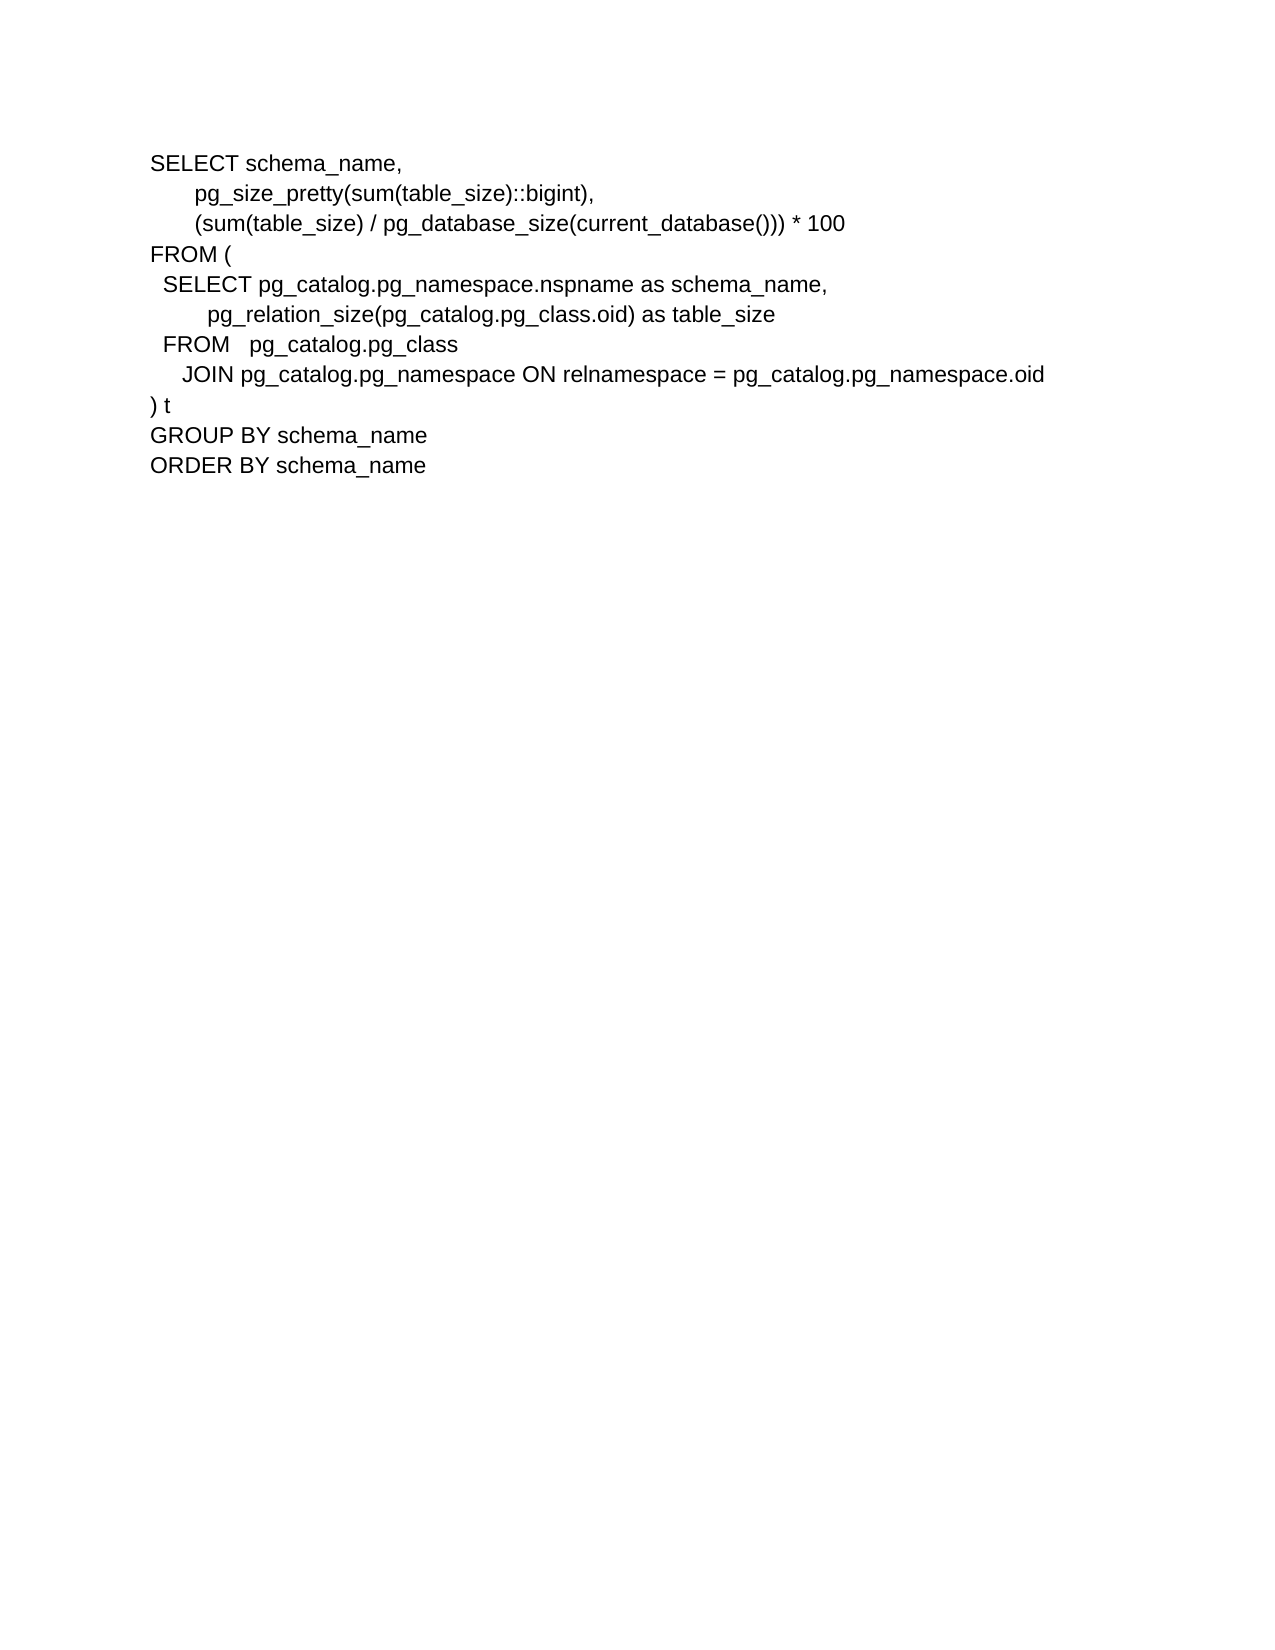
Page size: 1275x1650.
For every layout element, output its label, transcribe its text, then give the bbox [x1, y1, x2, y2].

text ﻿SELECT schema_name, [150, 150, 1125, 176]
text pg_relation_size(pg_catalog.pg_class.oid) as table_size [150, 301, 1125, 327]
text (sum(table_size) / pg_database_size(current_database())) * 100 [150, 210, 1125, 237]
text ORDER BY schema_name [150, 452, 1125, 478]
text SELECT pg_catalog.pg_namespace.nspname as schema_name, [150, 271, 1125, 297]
text JOIN pg_catalog.pg_namespace ON relnamespace = pg_catalog.pg_namespace.oid [150, 361, 1125, 388]
text FROM pg_catalog.pg_class [150, 331, 1125, 358]
text GROUP BY schema_name [150, 422, 1125, 448]
text ) t [150, 392, 1125, 418]
text FROM ( [150, 241, 1125, 267]
text pg_size_pretty(sum(table_size)::bigint), [150, 180, 1125, 207]
